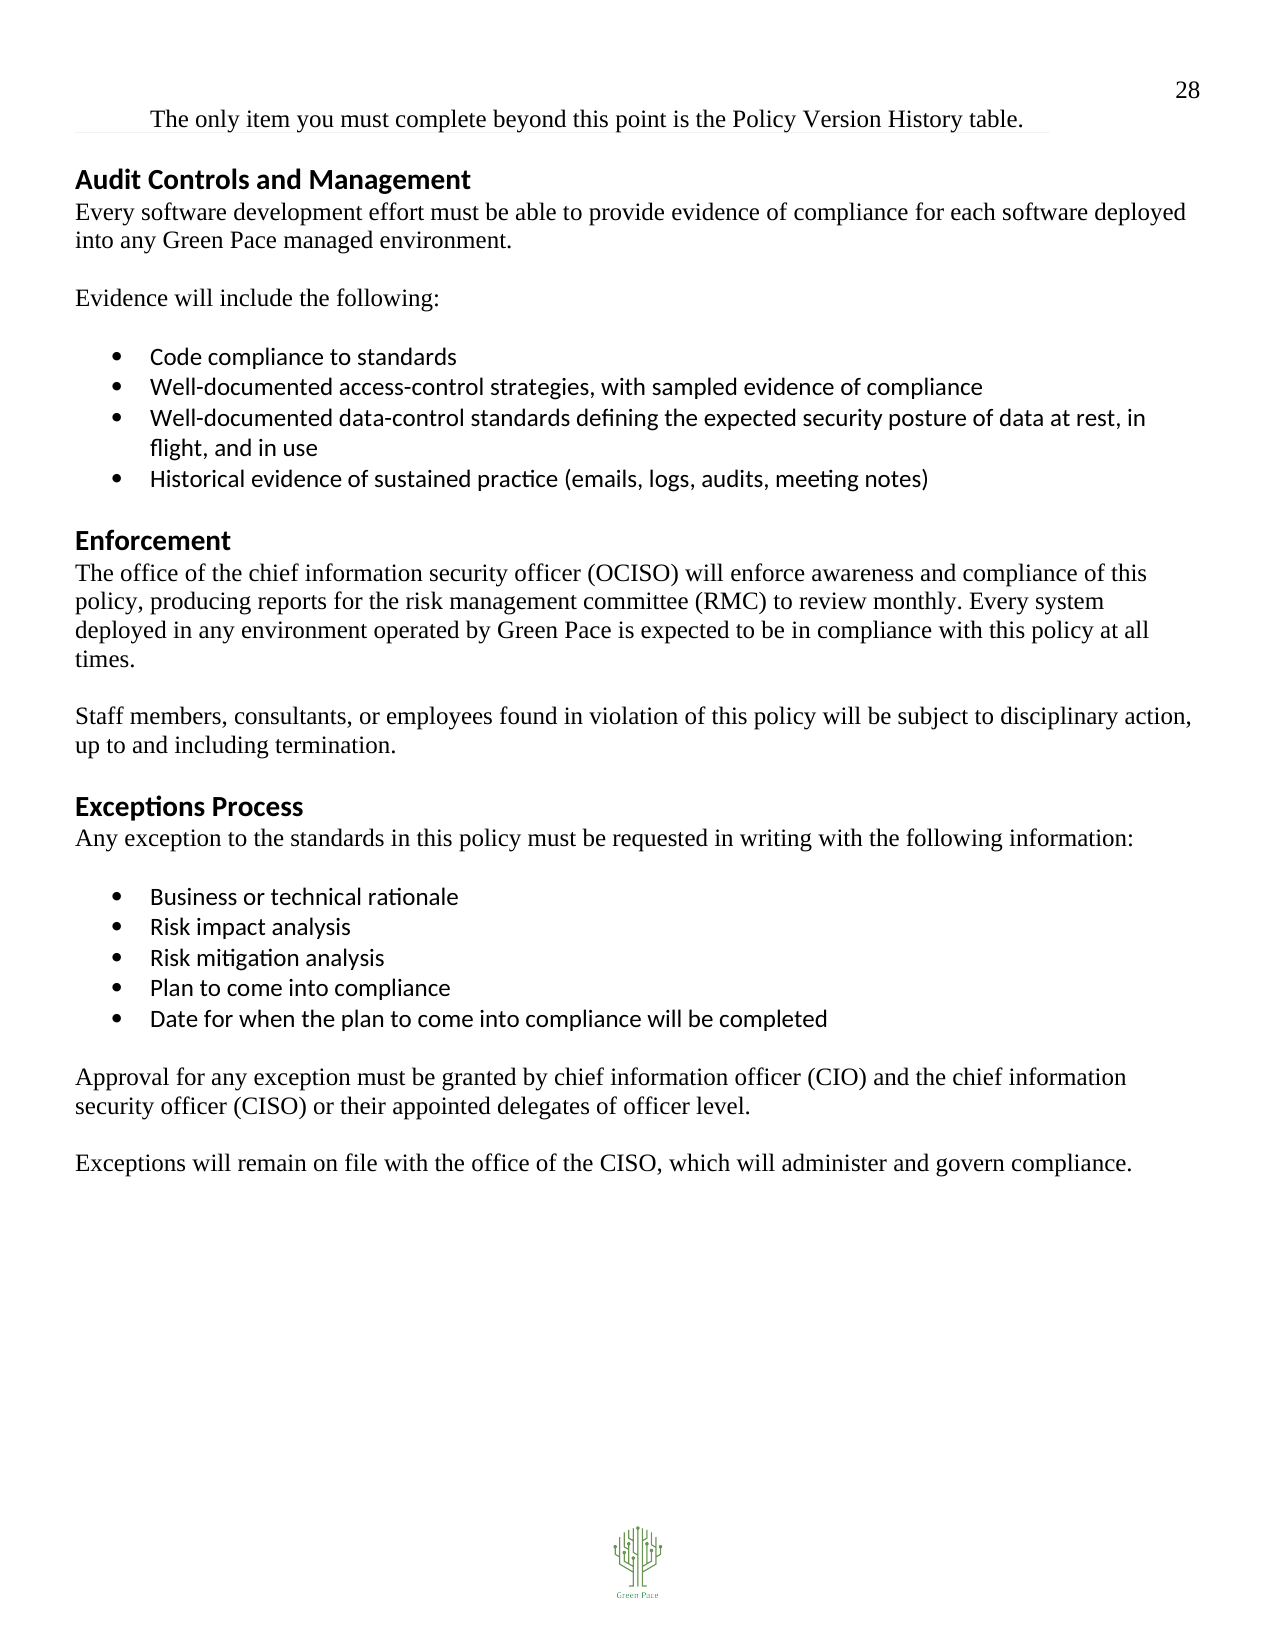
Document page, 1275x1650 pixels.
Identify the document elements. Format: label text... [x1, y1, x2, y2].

subtitle Audit Controls and Management [75, 161, 1200, 197]
text Any exception to the standards in this policy must be requested in writing with the following information: [75, 823, 1200, 852]
subtitle Enforcement [75, 522, 1200, 558]
text The office of the chief information security officer (OCISO) will enforce awareness and compliance of this policy, producing reports for the risk management committee (RMC) to review monthly. Every system deployed in any environment operated by Green Pace is expected to be in compliance with this policy at all times. [75, 558, 1200, 673]
text Staff members, consultants, or employees found in violation of this policy will be subject to disciplinary action, up to and including termination. [75, 701, 1200, 759]
text Approval for any exception must be granted by chief information officer (CIO) and the chief information security officer (CISO) or their appointed delegates of officer level. [75, 1062, 1200, 1119]
list Code compliance to standards [112, 341, 1200, 371]
text Evidence will include the following: [75, 283, 1200, 312]
text The only item you must complete beyond this point is the Policy Version History table. [150, 104, 1200, 132]
picture [605, 1521, 670, 1606]
text Exceptions will remain on file with the office of the CISO, which will administer and govern compliance. [75, 1148, 1200, 1177]
list Well-documented access-control strategies, with sampled evidence of compliance [112, 371, 1200, 402]
list Date for when the plan to come into compliance will be completed [112, 1003, 1200, 1033]
list Historical evidence of sustained practice (emails, logs, audits, meeting notes) [112, 463, 1200, 493]
subtitle Exceptions Process [75, 788, 1200, 823]
list Risk mitigation analysis [112, 942, 1200, 972]
text Every software development effort must be able to provide evidence of compliance for each software deployed into any Green Pace managed environment. [75, 197, 1200, 254]
list Business or technical rationale [112, 881, 1200, 911]
list Plan to come into compliance [112, 972, 1200, 1003]
list Risk impact analysis [112, 911, 1200, 942]
list Well-documented data-control standards defining the expected security posture of data at rest, in flight, and in use [112, 402, 1200, 463]
